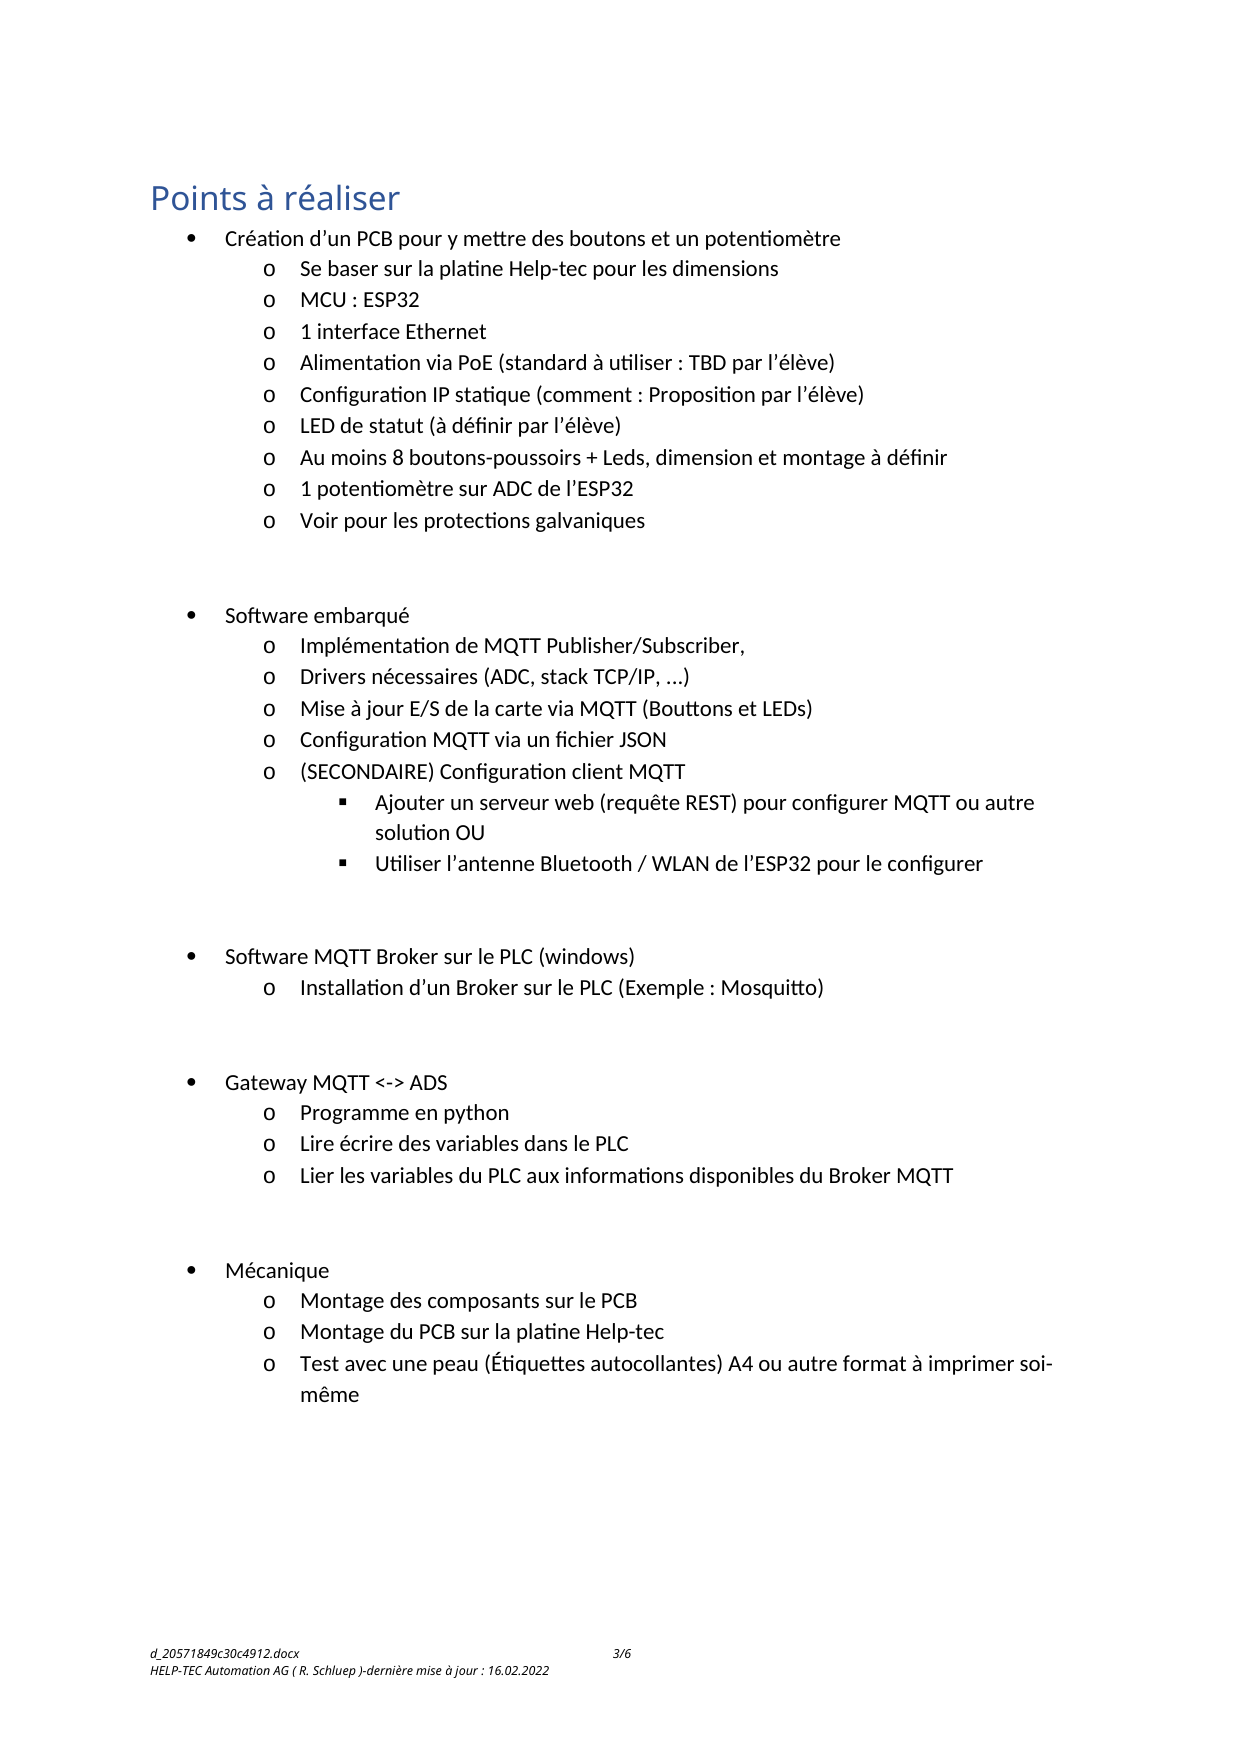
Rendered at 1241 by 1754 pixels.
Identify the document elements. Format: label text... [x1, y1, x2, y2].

list Configuration IP statique (comment : Proposition par l’élève) [262, 380, 1090, 409]
list 1 potentiomètre sur ADC de l’ESP32 [262, 474, 1090, 503]
list Test avec une peau (Étiquettes autocollantes) A4 ou autre format à imprimer soi-même [262, 1349, 1090, 1408]
list Voir pour les protections galvaniques [262, 506, 1090, 535]
list Drivers nécessaires (ADC, stack TCP/IP, ...) [262, 662, 1090, 692]
list Software embarqué [187, 601, 1090, 629]
list Lier les variables du PLC aux informations disponibles du Broker MQTT [262, 1161, 1090, 1190]
list (SECONDAIRE) Configuration client MQTT [262, 757, 1090, 786]
list Montage du PCB sur la platine Help-tec [262, 1317, 1090, 1347]
list Alimentation via PoE (standard à utiliser : TBD par l’élève) [262, 348, 1090, 378]
list Implémentation de MQTT Publisher/Subscriber, [262, 631, 1090, 660]
list Installation d’un Broker sur le PLC (Exemple : Mosquitto) [262, 973, 1090, 1002]
list Mécanique [187, 1256, 1090, 1284]
list Lire écrire des variables dans le PLC [262, 1129, 1090, 1158]
list Utiliser l’antenne Bluetooth / WLAN de l’ESP32 pour le configurer [337, 849, 1090, 877]
list Ajouter un serveur web (requête REST) pour configurer MQTT ou autre solution OU [337, 788, 1090, 847]
list Gateway MQTT <-> ADS [187, 1068, 1090, 1096]
list LED de statut (à définir par l’élève) [262, 411, 1090, 441]
list Création d’un PCB pour y mettre des boutons et un potentiomètre [187, 224, 1090, 252]
list Software MQTT Broker sur le PLC (windows) [187, 942, 1090, 971]
list Programme en python [262, 1098, 1090, 1127]
list Au moins 8 boutons-poussoirs + Leds, dimension et montage à définir [262, 443, 1090, 472]
list Se baser sur la platine Help-tec pour les dimensions [262, 254, 1090, 283]
subtitle Points à réaliser [150, 175, 1090, 220]
list Mise à jour E/S de la carte via MQTT (Bouttons et LEDs) [262, 694, 1090, 723]
list MCU : ESP32 [262, 286, 1090, 315]
list Configuration MQTT via un fichier JSON [262, 725, 1090, 754]
list 1 interface Ethernet [262, 317, 1090, 346]
list Montage des composants sur le PCB [262, 1286, 1090, 1315]
